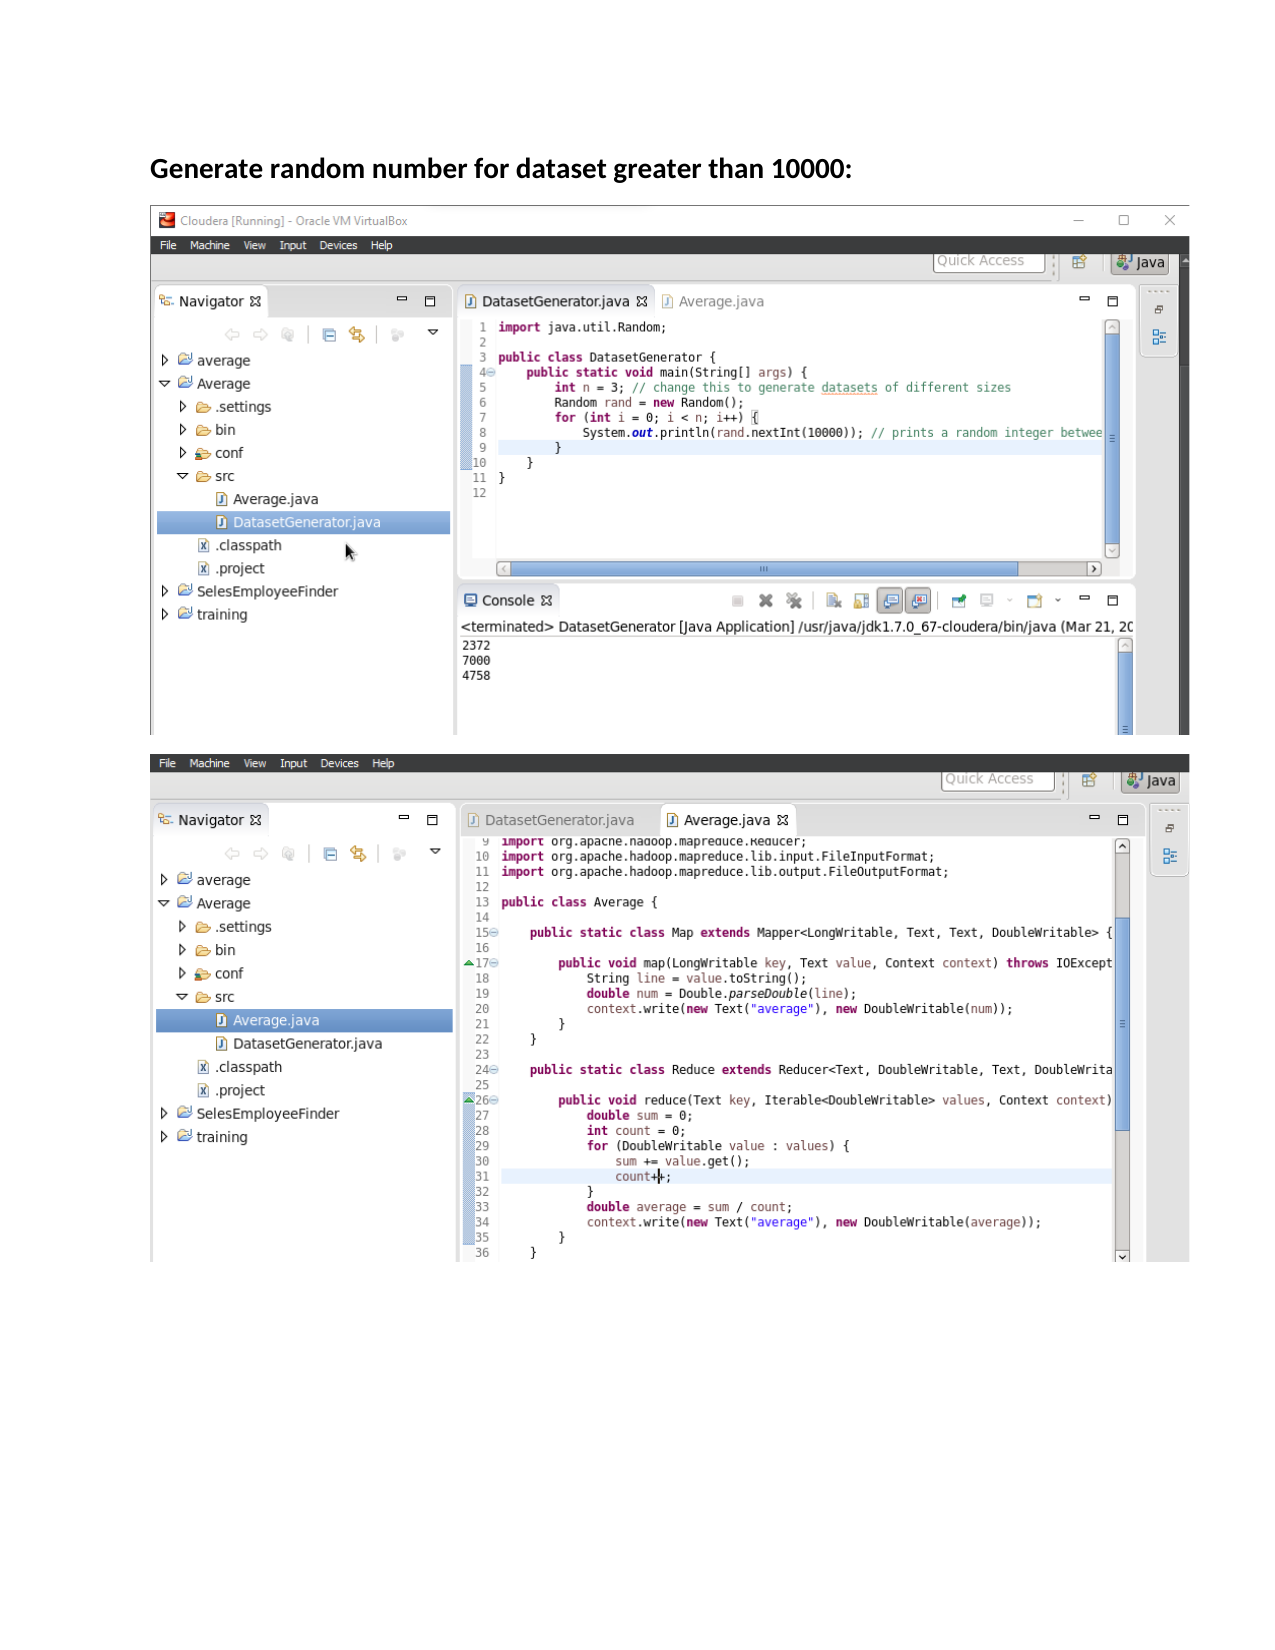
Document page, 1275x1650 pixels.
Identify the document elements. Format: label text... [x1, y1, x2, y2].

picture [150, 753, 1190, 1262]
text Generate random number for dataset greater than 10000: [150, 150, 1125, 186]
picture [150, 205, 1190, 735]
